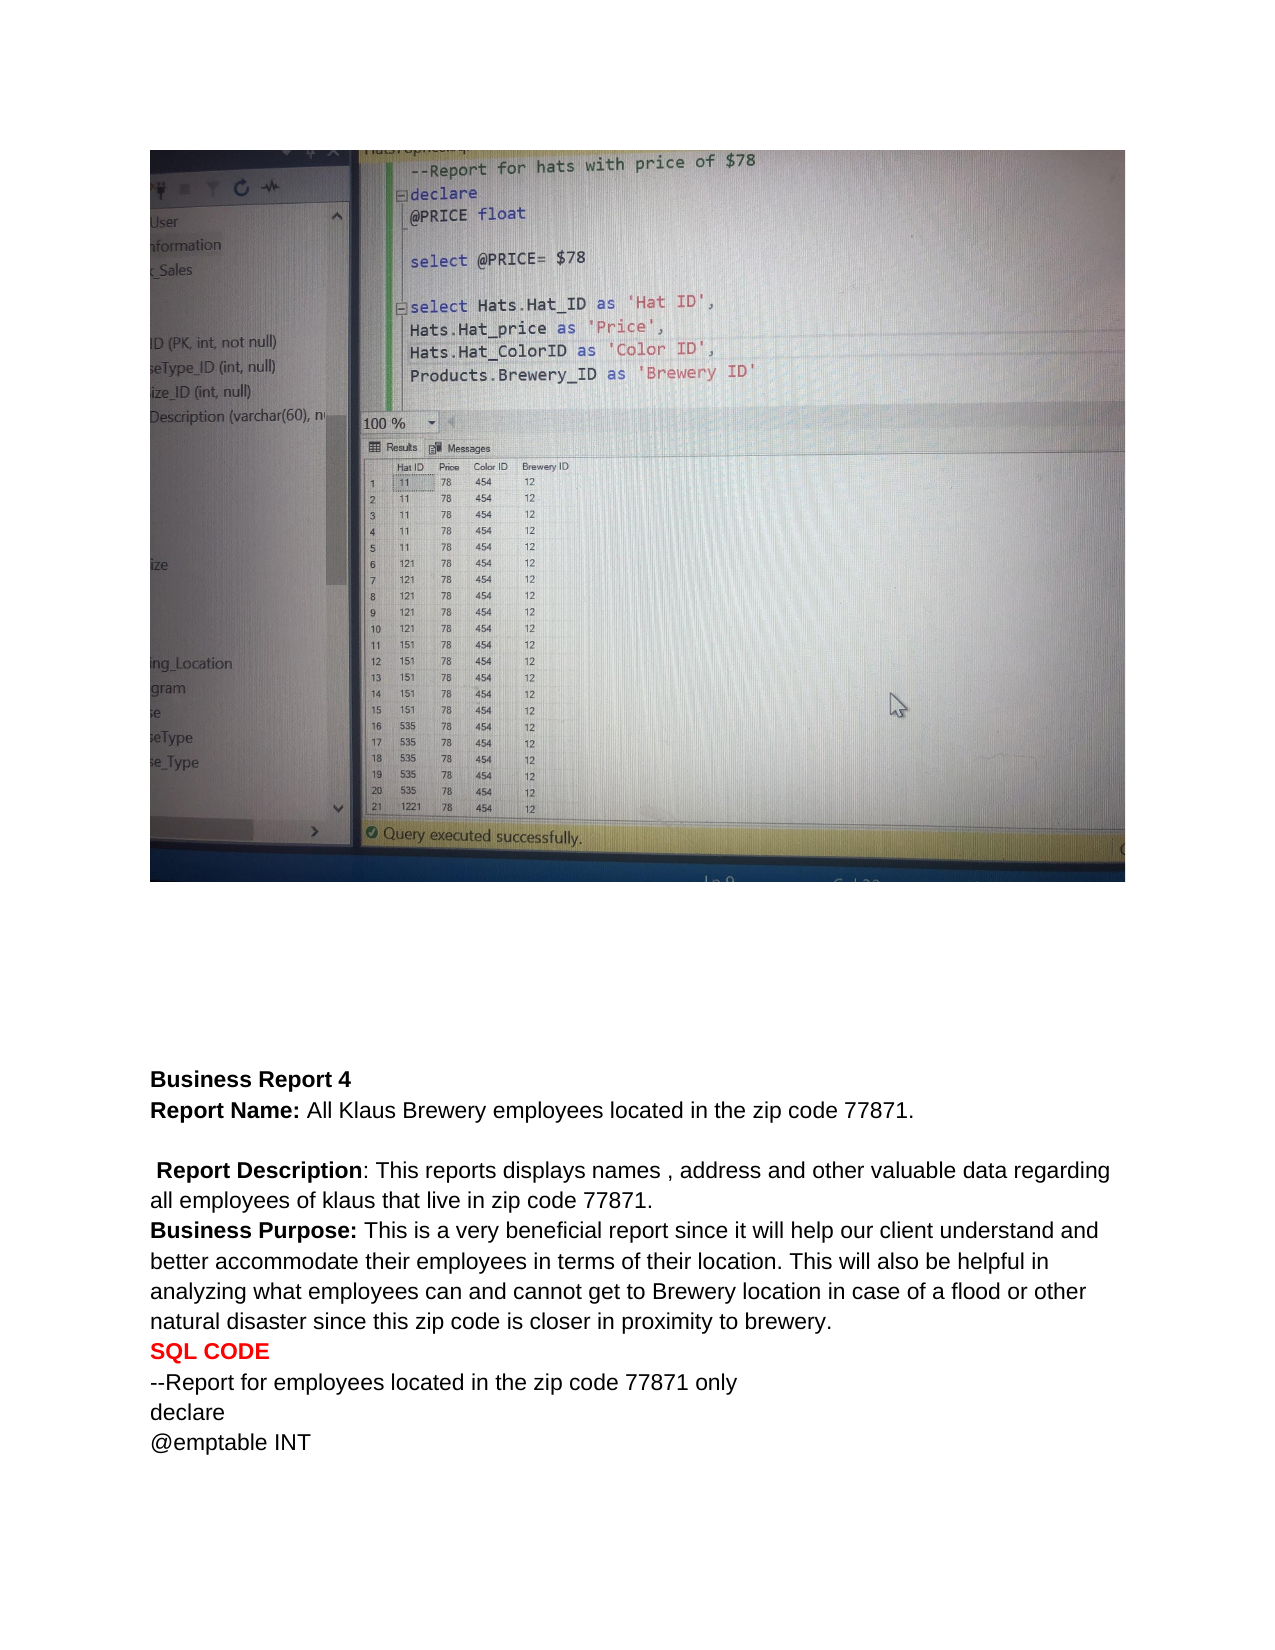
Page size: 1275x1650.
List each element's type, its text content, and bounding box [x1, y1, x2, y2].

text Report Description: This reports displays names , address and other valuable data regarding all employees of klaus that live in zip code 77871. [150, 1157, 1125, 1213]
text SQL CODE [150, 1338, 1125, 1364]
text Report Name: All Klaus Brewery employees located in the zip code 77871. [150, 1097, 1125, 1123]
text @emptable INT [150, 1429, 1125, 1455]
text --Report for employees located in the zip code 77871 only [150, 1368, 1125, 1395]
text declare [150, 1399, 1125, 1425]
text Business Report 4 [150, 1066, 1125, 1093]
text Business Purpose: This is a very beneficial report since it will help our client understand and better accommodate their employees in terms of their location. This will also be helpful in analyzing what employees can and cannot get to Brewery location in case of a flood or other natural disaster since this zip code is closer in proximity to brewery. [150, 1217, 1125, 1334]
picture [150, 150, 1125, 882]
